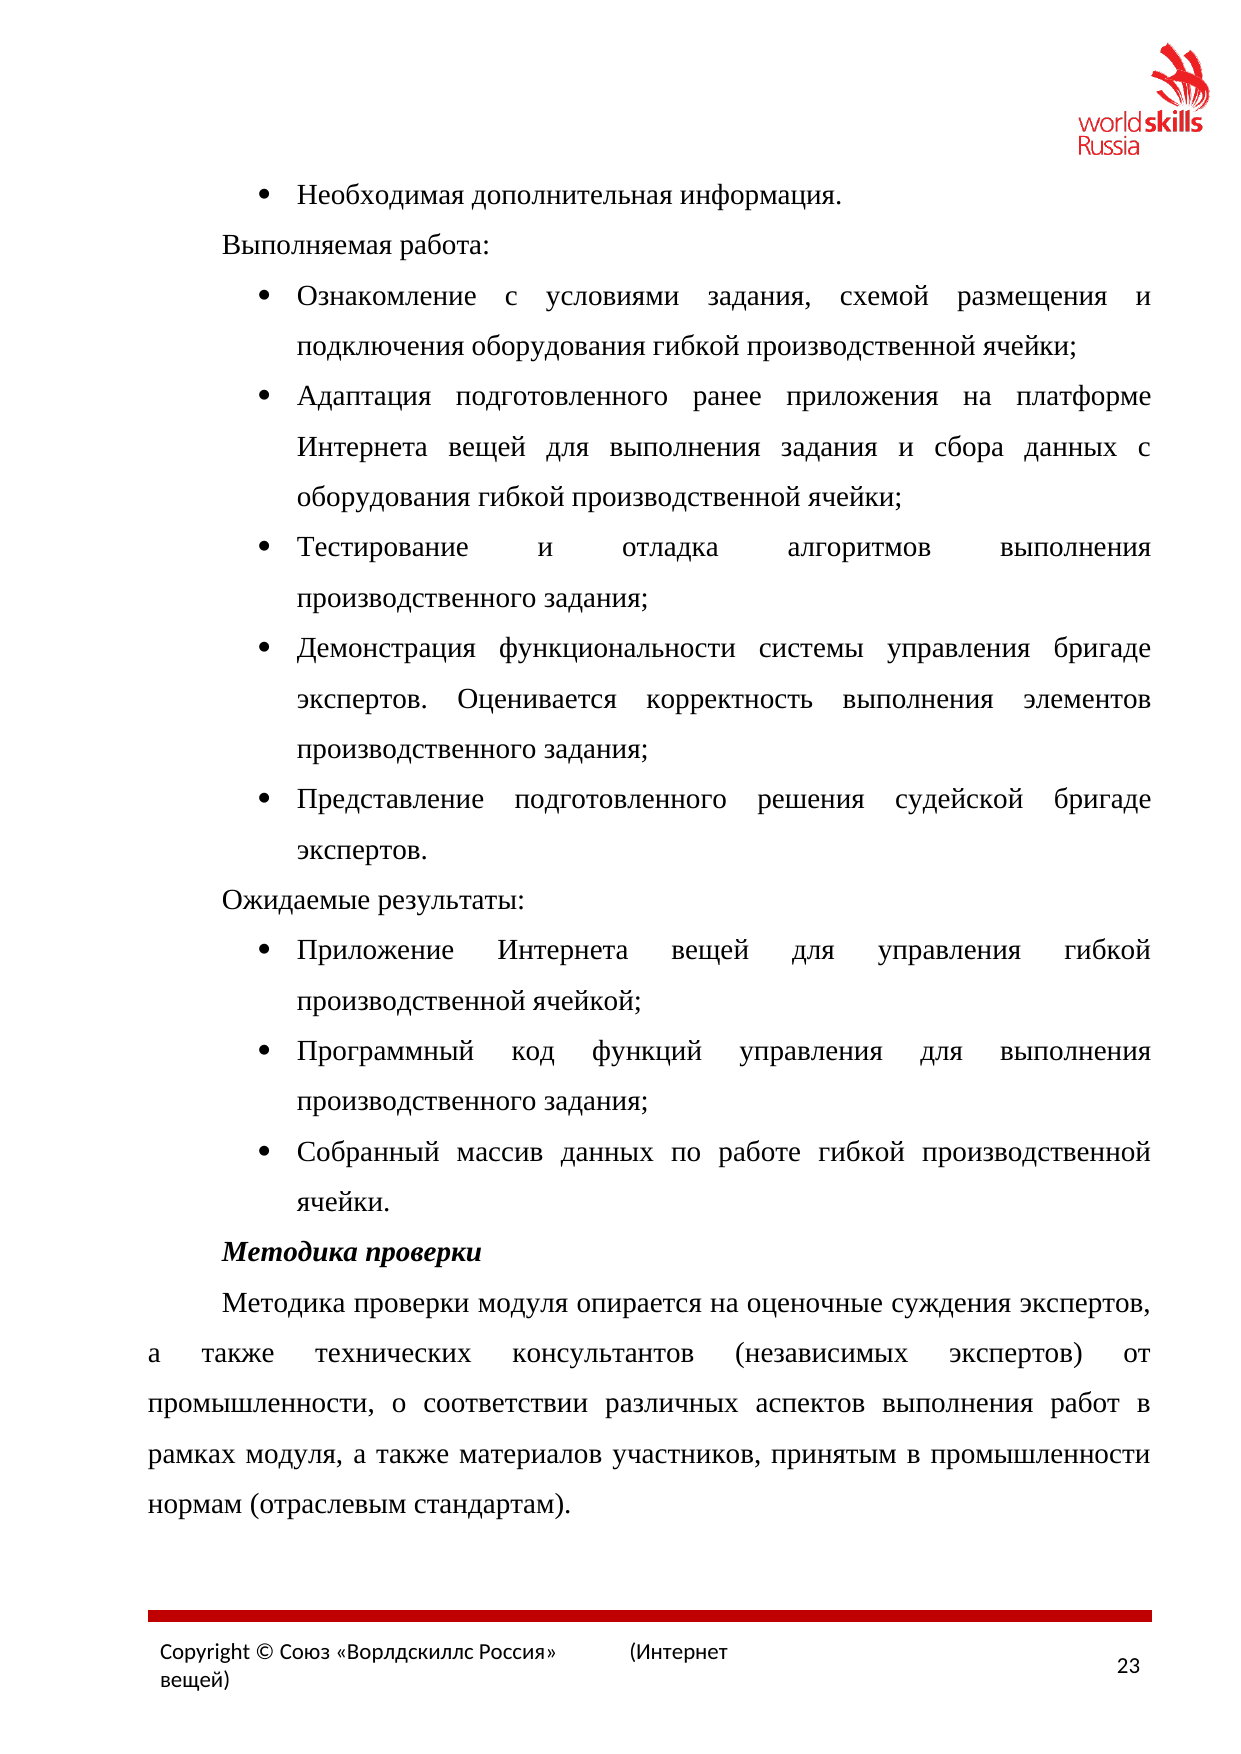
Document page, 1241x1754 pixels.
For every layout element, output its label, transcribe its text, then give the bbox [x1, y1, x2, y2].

text Методика проверки [148, 1234, 1152, 1268]
list Программный код функций управления для выполнения производственного задания; [259, 1033, 1152, 1117]
list Тестирование и отладка алгоритмов выполнения производственного задания; [259, 529, 1152, 613]
list Адаптация подготовленного ранее приложения на платформе Интернета вещей для выполнения задания и сбора данных с оборудования гибкой производственной ячейки; [259, 378, 1152, 513]
list Представление подготовленного решения судейской бригаде экспертов. [259, 781, 1152, 865]
list Приложение Интернета вещей для управления гибкой производственной ячейкой; [259, 932, 1152, 1016]
list Собранный массив данных по работе гибкой производственной ячейки. [259, 1134, 1152, 1218]
picture [1078, 42, 1235, 155]
text Ожидаемые результаты: [148, 882, 1152, 916]
list Необходимая дополнительная информация. [259, 177, 1152, 211]
text Методика проверки модуля опирается на оценочные суждения экспертов, а также технических консультантов (независимых экспертов) от промышленности, о соответствии различных аспектов выполнения работ в рамках модуля, а также материалов участников, принятым в промышленности нормам (отраслевым стандартам). [148, 1285, 1152, 1520]
list Ознакомление с условиями задания, схемой размещения и подключения оборудования гибкой производственной ячейки; [259, 278, 1152, 362]
list Демонстрация функциональности системы управления бригаде экспертов. Оценивается корректность выполнения элементов производственного задания; [259, 630, 1152, 764]
text Выполняемая работа: [148, 227, 1152, 261]
